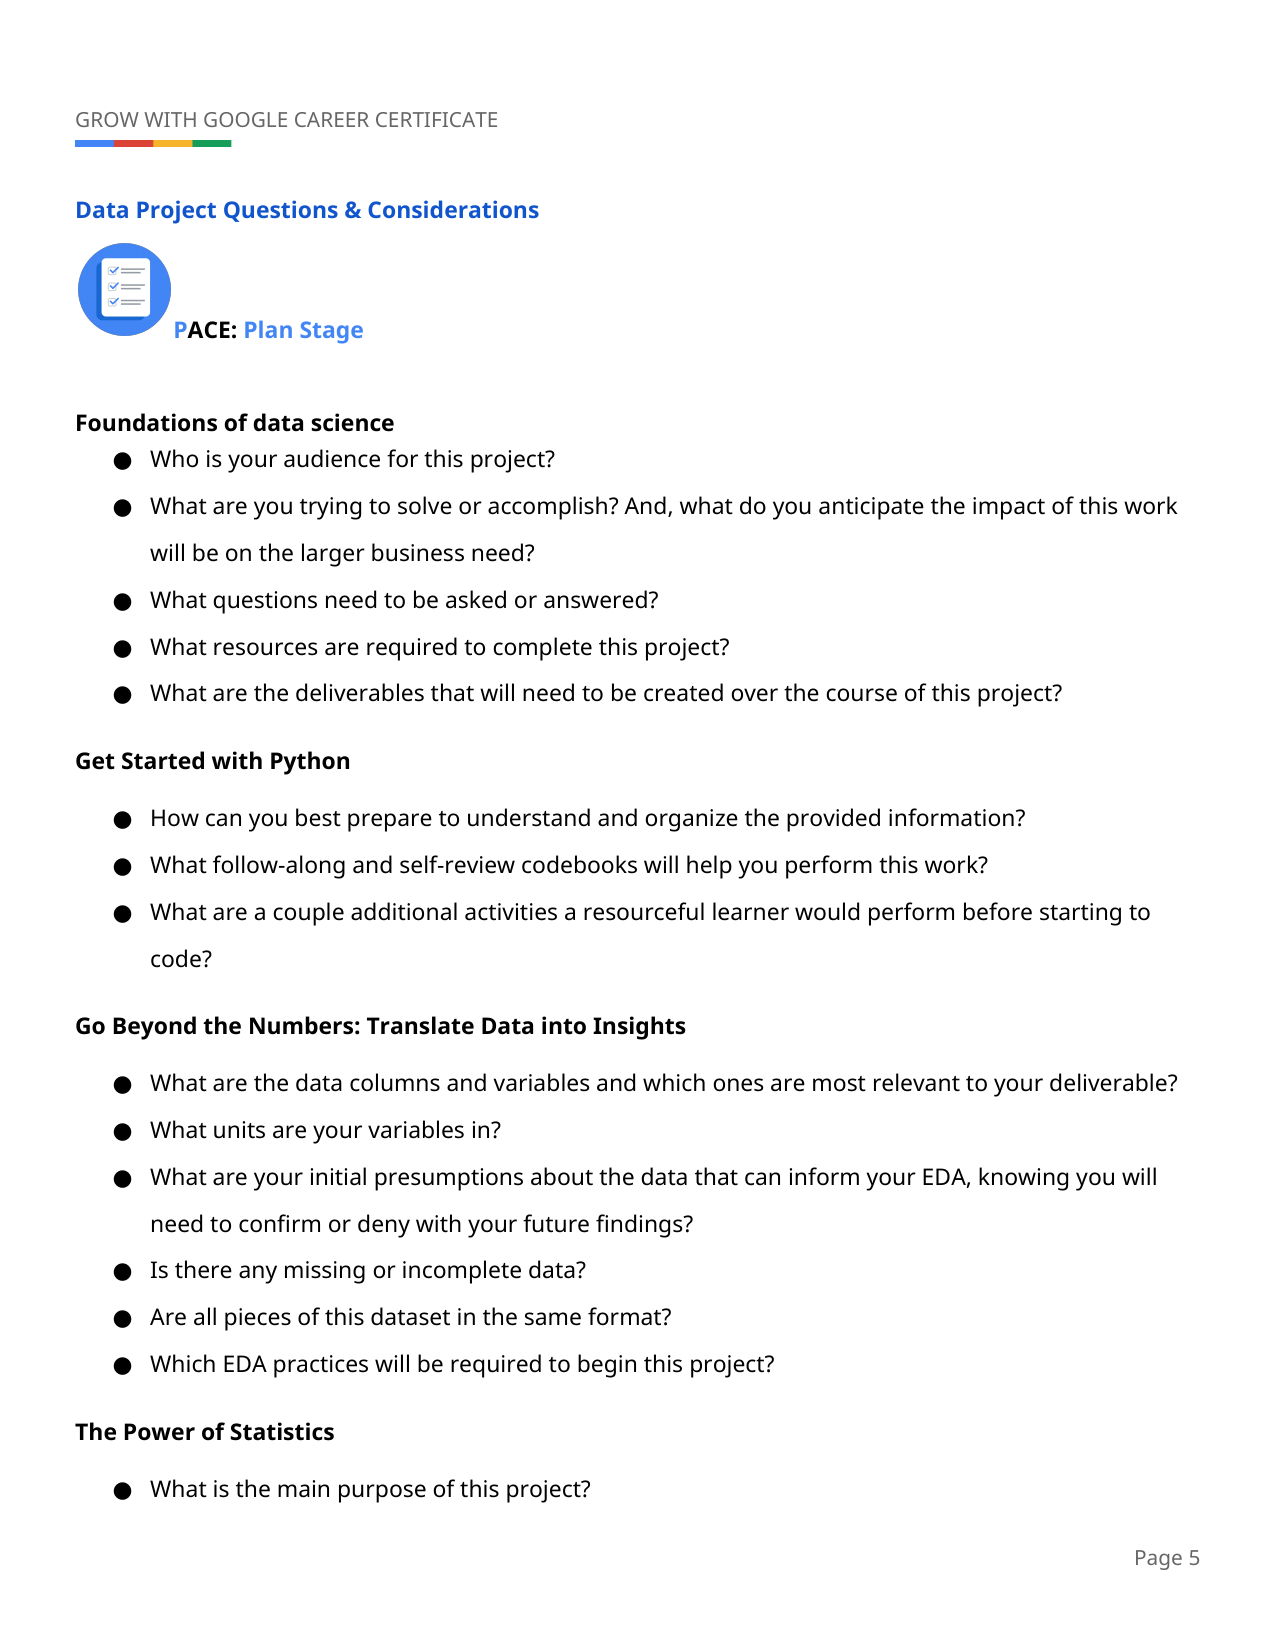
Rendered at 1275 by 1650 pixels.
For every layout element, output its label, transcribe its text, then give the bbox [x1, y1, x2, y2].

list What follow-along and self-review codebooks will help you perform this work? [112, 849, 1200, 880]
list What are a couple additional activities a resourceful learner would perform before starting to code? [112, 896, 1200, 974]
text PACE: Plan Stage [75, 241, 1200, 346]
picture [75, 140, 232, 147]
list What are the deliverables that will need to be created over the course of this project? [112, 677, 1200, 709]
list What questions need to be asked or answered? [112, 584, 1200, 615]
text Data Project Questions & Considerations [75, 194, 1200, 226]
text Go Beyond the Numbers: Translate Data into Insights [75, 1010, 1200, 1041]
list What units are your variables in? [112, 1114, 1200, 1145]
list What are the data columns and variables and which ones are most relevant to your deliverable? [112, 1067, 1200, 1098]
list Which EDA practices will be required to begin this project? [112, 1348, 1200, 1379]
picture [75, 240, 173, 339]
text The Power of Statistics [75, 1416, 1200, 1447]
list How can you best prepare to understand and organize the provided information? [112, 802, 1200, 833]
list Who is your audience for this project? [112, 443, 1200, 474]
list What are you trying to solve or accomplish? And, what do you anticipate the impact of this work will be on the larger business need? [112, 490, 1200, 568]
text Get Started with Python [75, 745, 1200, 776]
list What resources are required to complete this project? [112, 631, 1200, 662]
text Foundations of data science [75, 407, 1200, 438]
list Is there any missing or incomplete data? [112, 1254, 1200, 1286]
list What are your initial presumptions about the data that can inform your EDA, knowing you will need to confirm or deny with your future findings? [112, 1161, 1200, 1239]
list Are all pieces of this dataset in the same format? [112, 1301, 1200, 1333]
list What is the main purpose of this project? [112, 1473, 1200, 1504]
